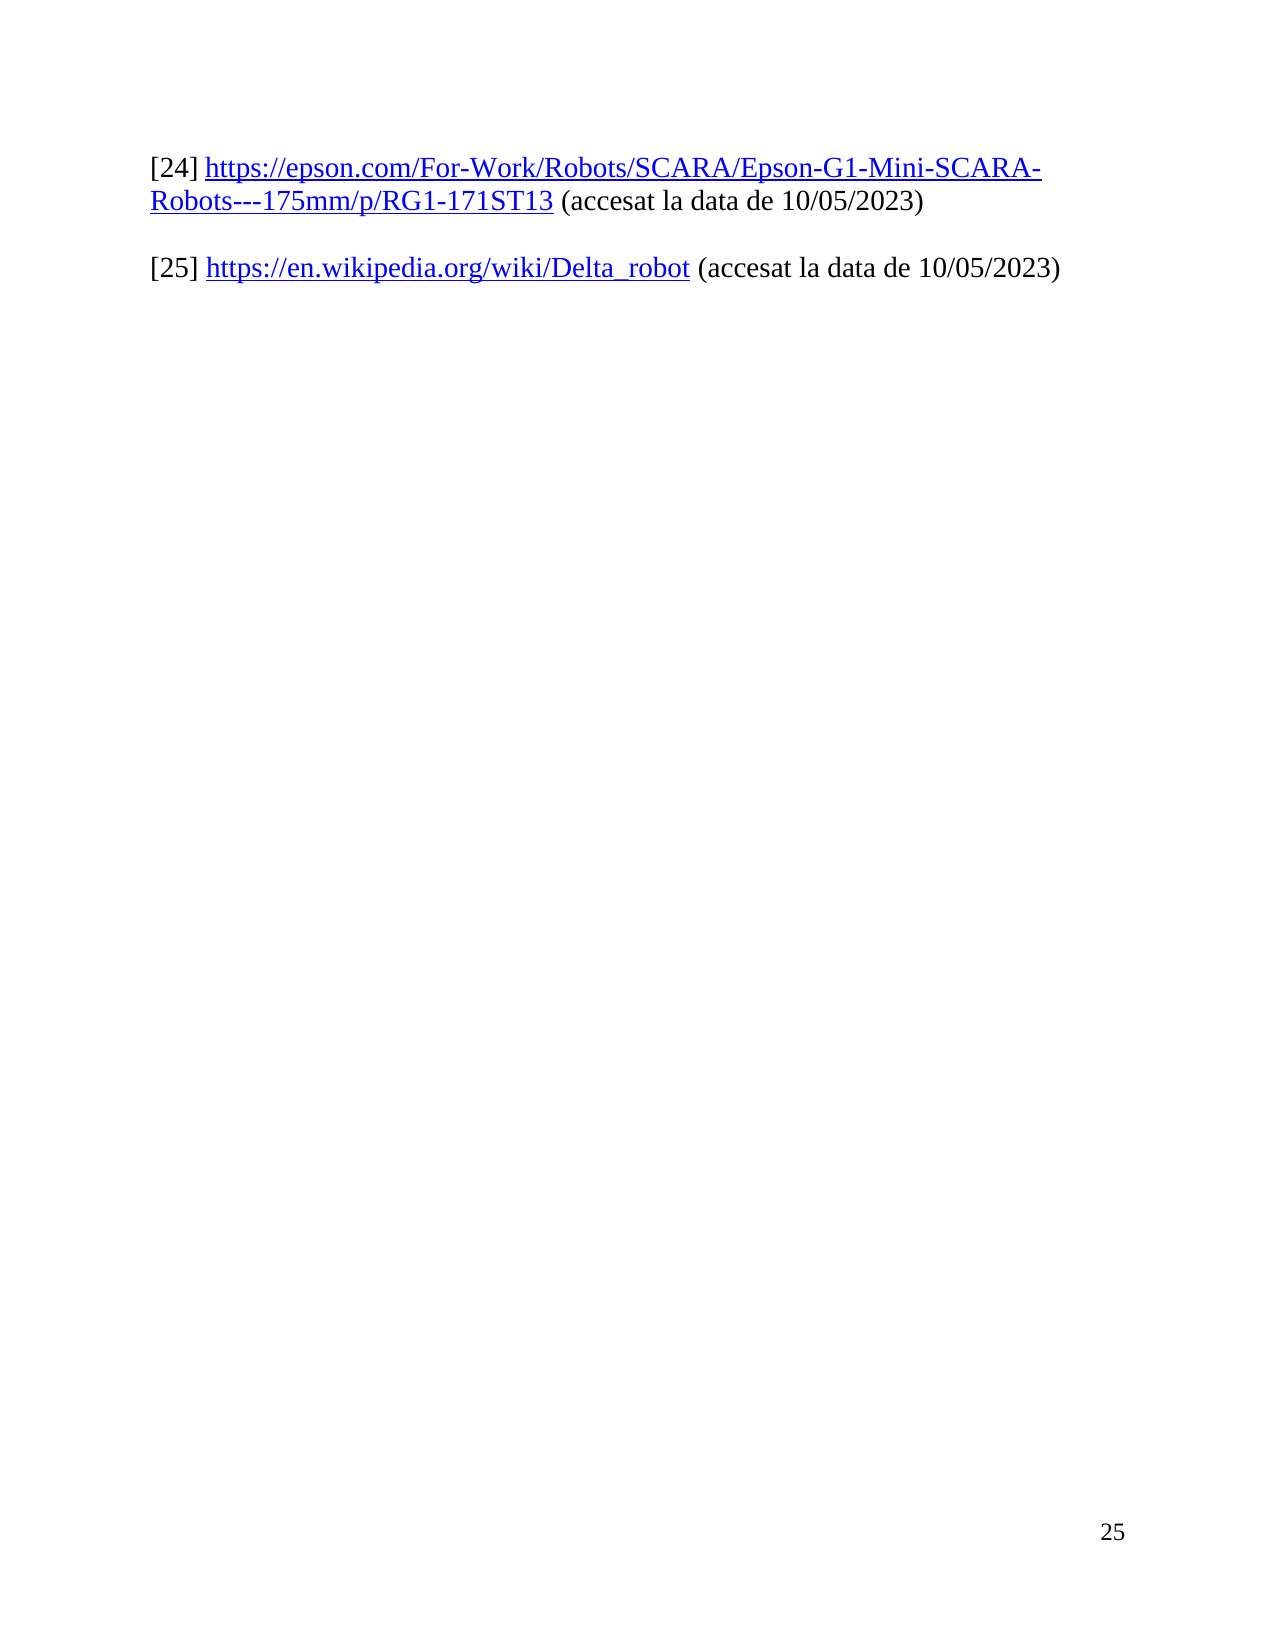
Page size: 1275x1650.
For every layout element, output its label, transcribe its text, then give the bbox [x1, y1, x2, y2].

text [24] https://epson.com/For-Work/Robots/SCARA/Epson-G1-Mini-SCARA-Robots---175mm/p/RG1-171ST13 (accesat la data de 10/05/2023) [150, 150, 1125, 217]
text [25] https://en.wikipedia.org/wiki/Delta_robot (accesat la data de 10/05/2023) [150, 251, 1125, 284]
